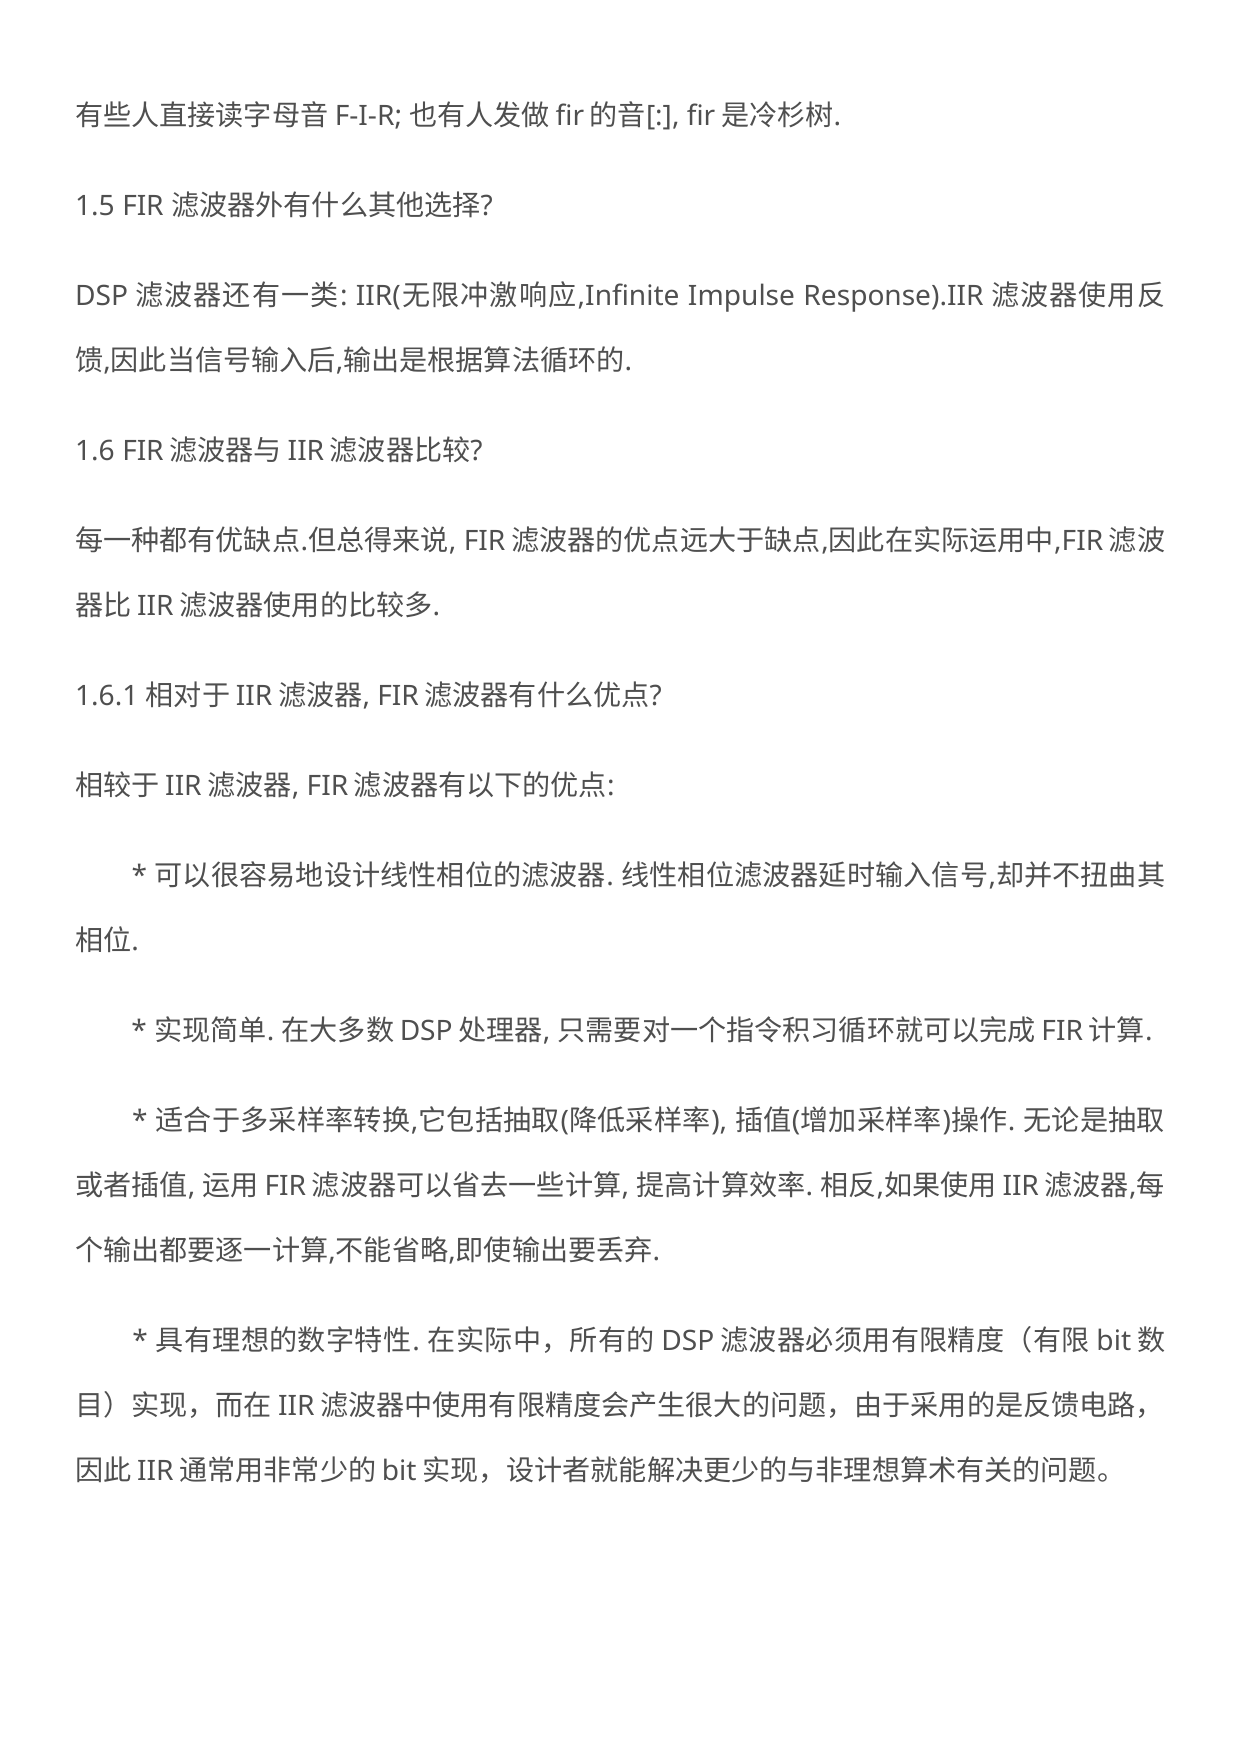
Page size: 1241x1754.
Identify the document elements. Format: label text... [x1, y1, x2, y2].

text 有些人直接读字母音 F-I-R; 也有人发做fir的音[:], fir是冷杉树. [75, 81, 1165, 146]
text * 具有理想的数字特性. 在实际中，所有的DSP滤波器必须用有限精度（有限bit数目）实现，而在IIR滤波器中使用有限精度会产生很大的问题，由于采用的是反馈电路，因此IIR通常用非常少的bit实现，设计者就能解决更少的与非理想算术有关的问题。 [75, 1306, 1165, 1501]
text DSP滤波器还有一类: IIR(无限冲激响应,Infinite Impulse Response).IIR滤波器使用反馈,因此当信号输入后,输出是根据算法循环的. [75, 261, 1165, 391]
text * 适合于多采样率转换,它包括抽取(降低采样率), 插值(增加采样率)操作. 无论是抽取或者插值, 运用FIR滤波器可以省去一些计算, 提高计算效率. 相反,如果使用IIR滤波器,每个输出都要逐一计算,不能省略,即使输出要丢弃. [75, 1086, 1165, 1281]
text 1.5 FIR 滤波器外有什么其他选择? [75, 171, 1165, 236]
text 相较于IIR滤波器, FIR滤波器有以下的优点: [75, 751, 1165, 816]
text 1.6 FIR滤波器与IIR滤波器比较? [75, 416, 1165, 481]
text 1.6.1 相对于IIR滤波器, FIR滤波器有什么优点? [75, 661, 1165, 726]
text * 可以很容易地设计线性相位的滤波器. 线性相位滤波器延时输入信号,却并不扭曲其相位. [75, 841, 1165, 971]
text * 实现简单. 在大多数DSP处理器, 只需要对一个指令积习循环就可以完成FIR计算. [75, 996, 1165, 1061]
text 每一种都有优缺点.但总得来说, FIR滤波器的优点远大于缺点,因此在实际运用中,FIR滤波器比IIR滤波器使用的比较多. [75, 506, 1165, 636]
